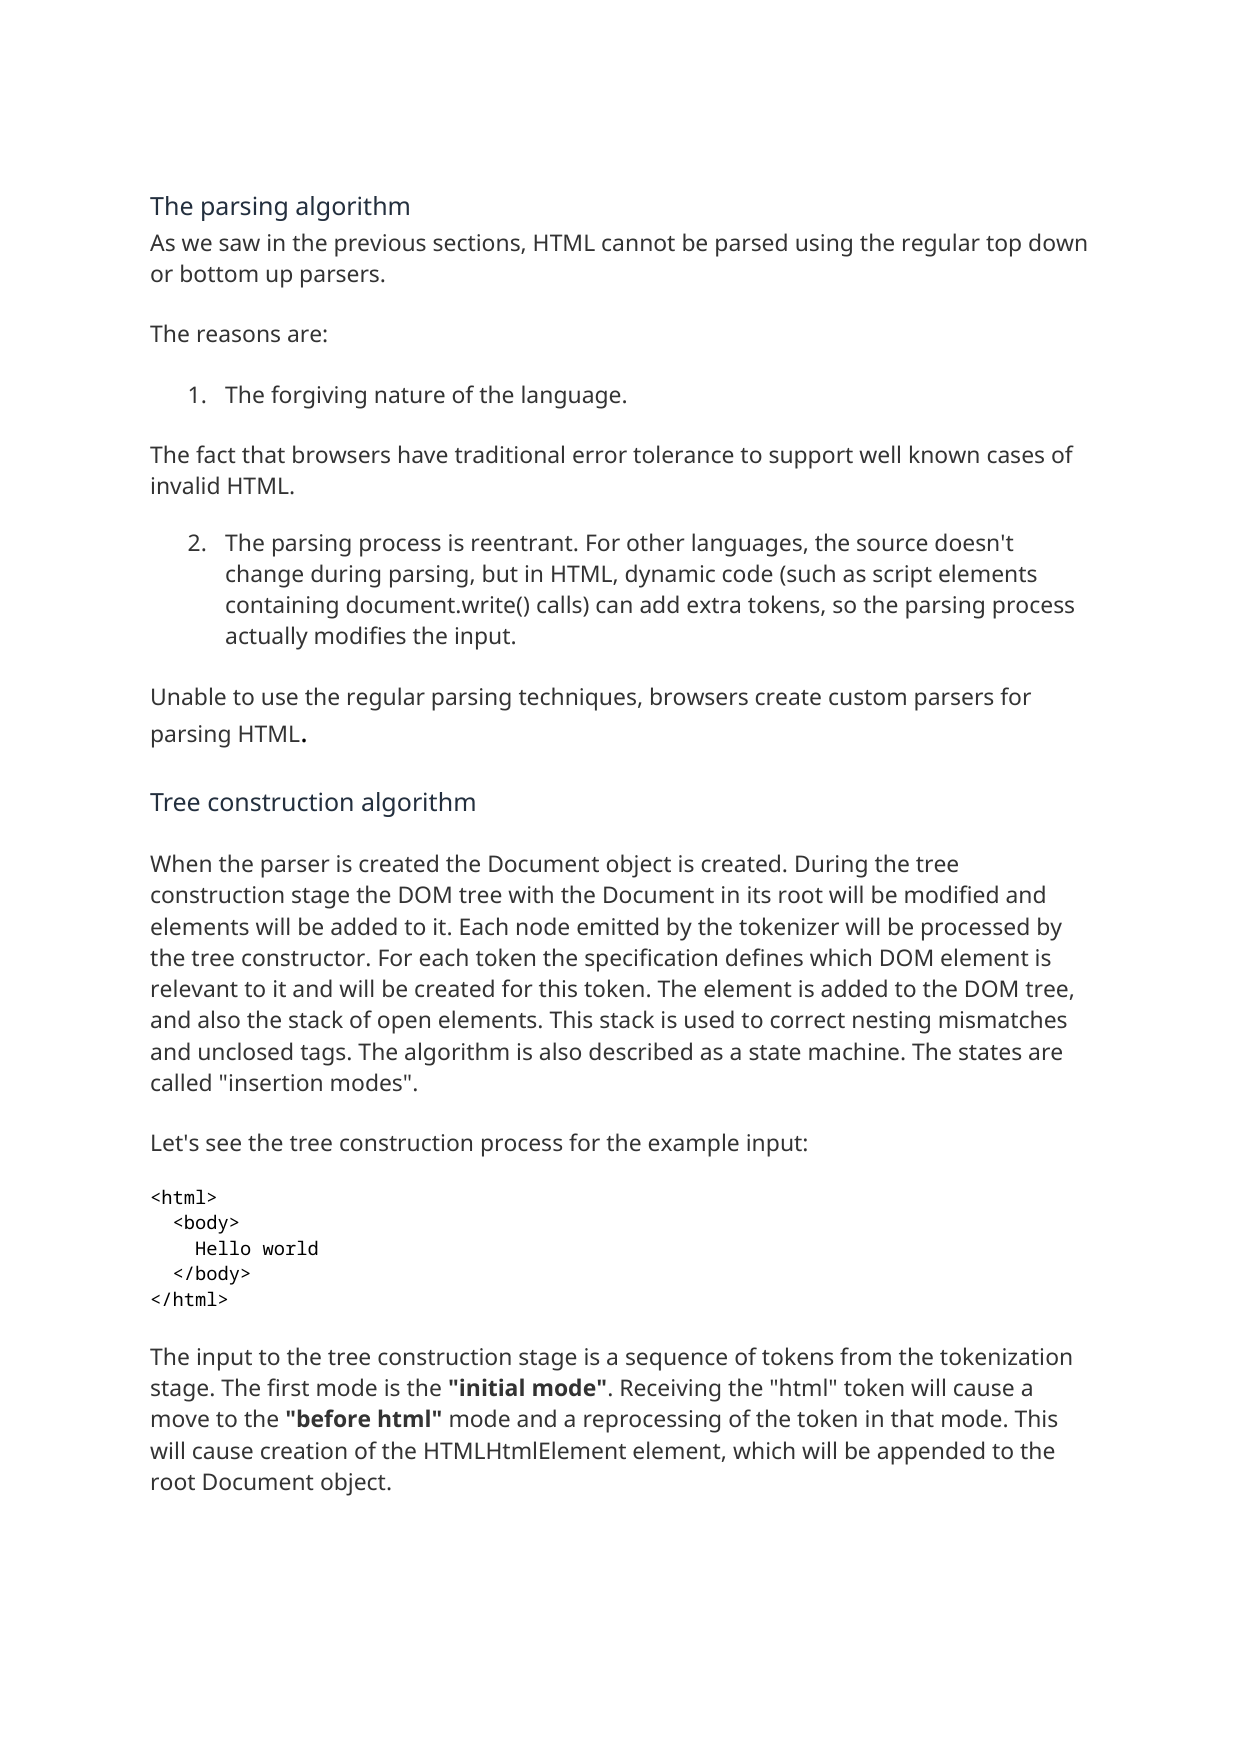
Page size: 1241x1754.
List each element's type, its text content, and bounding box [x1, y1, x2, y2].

text Let's see the tree construction process for the example input: [150, 1127, 1090, 1158]
text When the parser is created the Document object is created. During the tree construction stage the DOM tree with the Document in its root will be modified and elements will be added to it. Each node emitted by the tokenizer will be processed by the tree constructor. For each token the specification defines which DOM element is relevant to it and will be created for this token. The element is added to the DOM tree, and also the stack of open elements. This stack is used to correct nesting mismatches and unclosed tags. The algorithm is also described as a state machine. The states are called "insertion modes". [150, 848, 1090, 1098]
text The reasons are: [150, 318, 1090, 349]
list The forgiving nature of the language. [187, 378, 1090, 410]
list The parsing process is reentrant. For other languages, the source doesn't change during parsing, but in HTML, dynamic code (such as script elements containing document.write() calls) can add extra tokens, so the parsing process actually modifies the input. [187, 526, 1090, 651]
text The input to the tree construction stage is a sequence of tokens from the tokenization stage. The first mode is the "initial mode". Receiving the "html" token will cause a move to the "before html" mode and a reprocessing of the token in that mode. This will cause creation of the HTMLHtmlElement element, which will be appended to the root Document object. [150, 1341, 1090, 1497]
subtitle The parsing algorithm [150, 188, 1090, 222]
text <html> <body> Hello world </body> </html> [150, 1184, 1090, 1312]
text The fact that browsers have traditional error tolerance to support well known cases of invalid HTML. [150, 439, 1090, 501]
text Unable to use the regular parsing techniques, browsers create custom parsers for parsing HTML. [150, 681, 1090, 750]
subtitle As we saw in the previous sections, HTML cannot be parsed using the regular top down or bottom up parsers. [150, 226, 1090, 289]
subtitle Tree construction algorithm [150, 785, 1090, 819]
